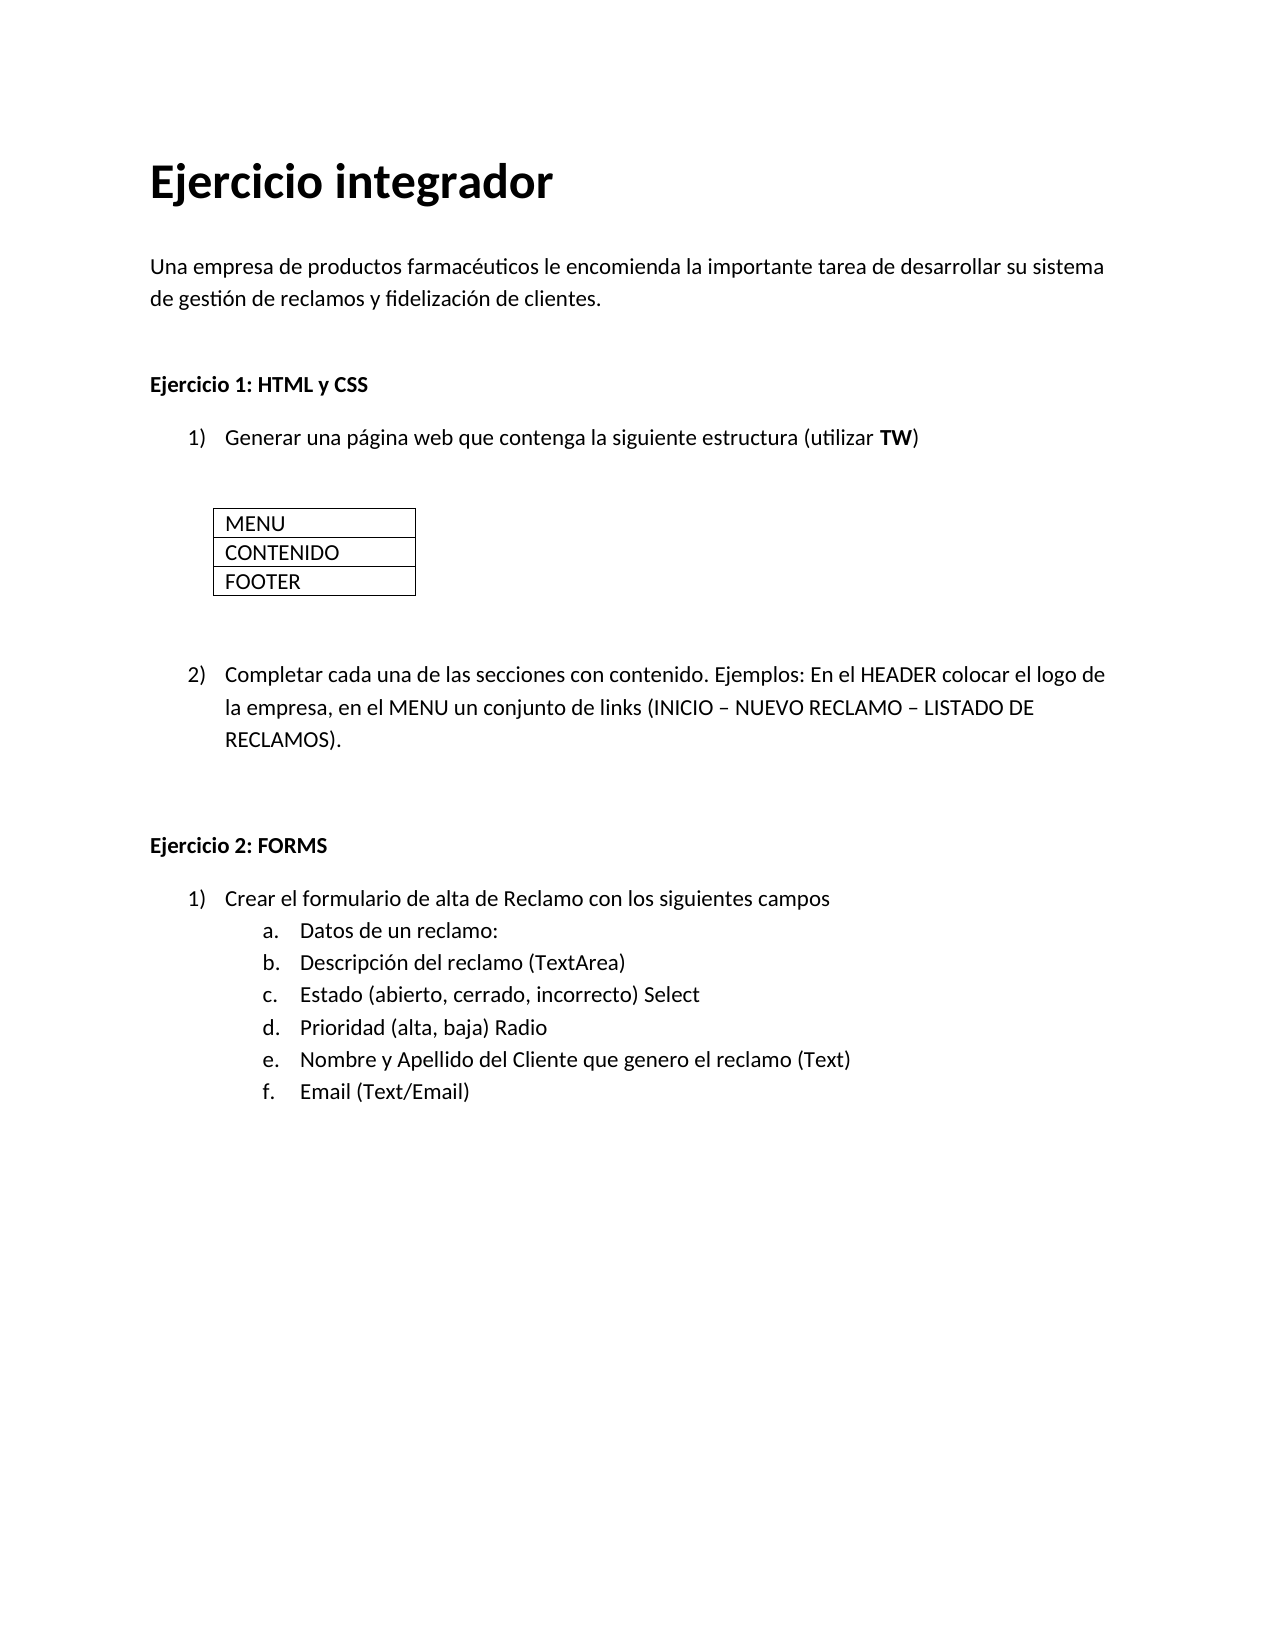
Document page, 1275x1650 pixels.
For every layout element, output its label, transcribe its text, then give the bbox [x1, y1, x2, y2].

text Ejercicio integrador [150, 150, 1125, 211]
table_header MENU [214, 509, 415, 537]
table_cell CONTENIDO [214, 538, 415, 566]
list Completar cada una de las secciones con contenido. Ejemplos: En el HEADER colocar el logo de la empresa, en el MENU un conjunto de links (INICIO – NUEVO RECLAMO – LISTADO DE RECLAMOS). [187, 661, 1125, 753]
list Descripción del reclamo (TextArea) [262, 948, 1125, 976]
text Ejercicio 1: HTML y CSS [150, 370, 1125, 398]
list Datos de un reclamo: [262, 916, 1125, 944]
table_cell FOOTER [214, 567, 415, 595]
text Una empresa de productos farmacéuticos le encomienda la importante tarea de desarrollar su sistema de gestión de reclamos y fidelización de clientes. [150, 252, 1125, 312]
list Generar una página web que contenga la siguiente estructura (utilizar TW) [187, 423, 1125, 451]
list Estado (abierto, cerrado, incorrecto) Select [262, 981, 1125, 1008]
list Prioridad (alta, baja) Radio [262, 1013, 1125, 1041]
list Crear el formulario de alta de Reclamo con los siguientes campos [187, 884, 1125, 912]
list Email (Text/Email) [262, 1077, 1125, 1105]
list Nombre y Apellido del Cliente que genero el reclamo (Text) [262, 1045, 1125, 1073]
text Ejercicio 2: FORMS [150, 831, 1125, 859]
